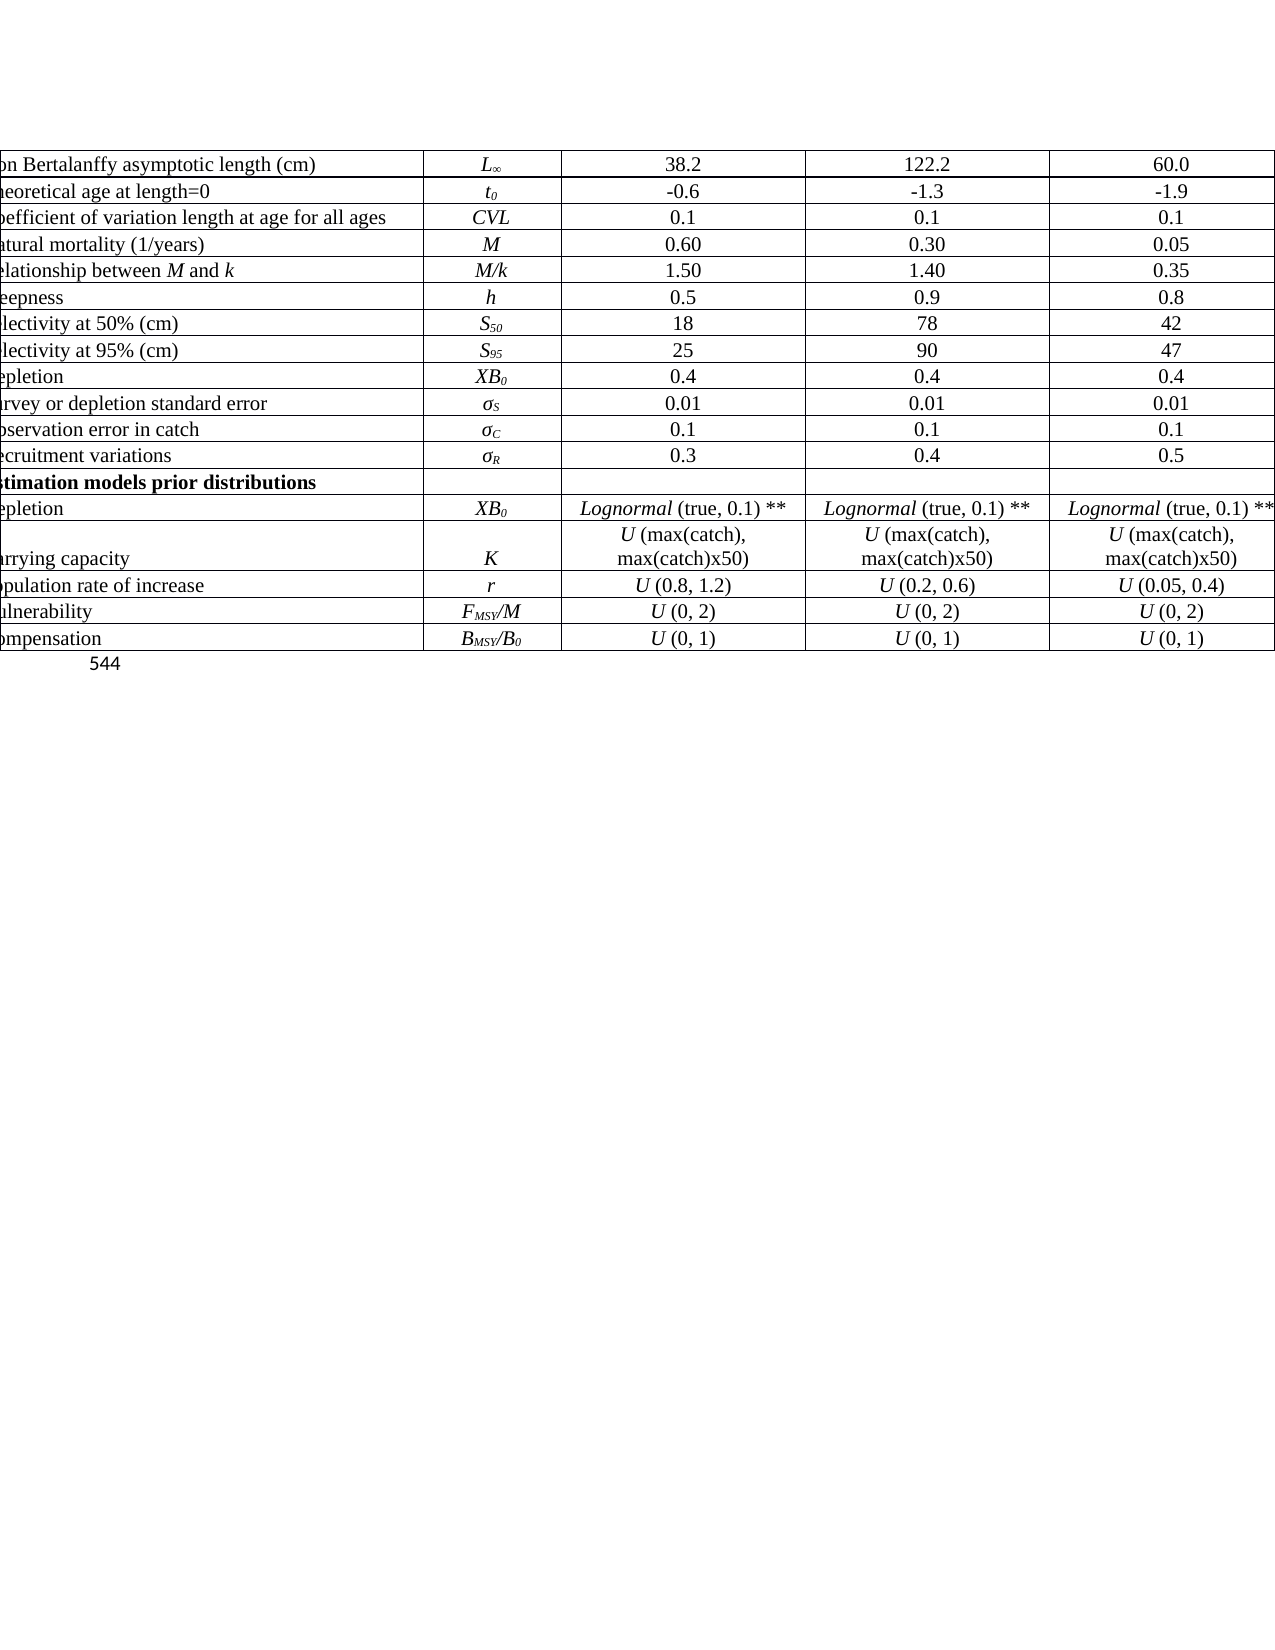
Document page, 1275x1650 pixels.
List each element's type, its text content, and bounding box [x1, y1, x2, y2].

table_cell 38.2 [562, 151, 805, 176]
table_cell 0.1 [562, 416, 805, 441]
table_cell XB0 [424, 495, 561, 520]
table_cell Selectivity at 95% (cm) [1, 336, 423, 362]
table_cell 1.50 [562, 257, 805, 282]
table_cell U (0, 2) [806, 598, 1049, 623]
table_cell CVL [424, 204, 561, 229]
table_cell 0.01 [1050, 389, 1274, 414]
table_cell 0.5 [1050, 442, 1274, 467]
table_cell Survey or depletion standard error [1, 389, 423, 414]
table_cell σS [424, 389, 561, 414]
table_cell Von Bertalanffy asymptotic length (cm) [1, 151, 423, 176]
table_cell Depletion [1, 495, 423, 520]
table_cell 0.1 [806, 204, 1049, 229]
table_cell U (0.2, 0.6) [806, 571, 1049, 597]
table_cell M/k [424, 257, 561, 282]
table_cell 122.2 [806, 151, 1049, 176]
table_cell -0.6 [562, 178, 805, 203]
table_cell FMSY/M [424, 598, 561, 623]
table_cell U (0.05, 0.4) [1050, 571, 1274, 597]
table_cell Relationship between M and k [1, 257, 423, 282]
table_cell U (max(catch), max(catch)x50) [562, 521, 805, 570]
table_cell 0.60 [562, 230, 805, 256]
table_cell Compensation [1, 624, 423, 649]
table_cell U (0, 2) [1050, 598, 1274, 623]
table_cell Depletion [1, 363, 423, 388]
table_cell -1.9 [1050, 178, 1274, 203]
table_cell Vulnerability [1, 598, 423, 623]
table_cell [1050, 469, 1274, 494]
table_cell Lognormal (true, 0.1) ** [806, 495, 1049, 520]
table_cell 0.4 [562, 363, 805, 388]
table_cell -1.3 [806, 178, 1049, 203]
table_cell 0.5 [562, 283, 805, 309]
table_cell 60.0 [1050, 151, 1274, 176]
table_cell 0.4 [1050, 363, 1274, 388]
table_cell Natural mortality (1/years) [1, 230, 423, 256]
table_cell [562, 469, 805, 494]
table_cell 0.4 [806, 363, 1049, 388]
table_cell Observation error in catch [1, 416, 423, 441]
table_cell 90 [806, 336, 1049, 362]
table_cell 0.01 [806, 389, 1049, 414]
table_cell BMSY/B0 [424, 624, 561, 649]
table_cell 47 [1050, 336, 1274, 362]
table_cell Recruitment variations [1, 442, 423, 467]
table_cell 25 [562, 336, 805, 362]
table_cell S50 [424, 310, 561, 335]
table_cell U (max(catch), max(catch)x50) [806, 521, 1049, 570]
table_cell 0.01 [562, 389, 805, 414]
table_cell U (0, 1) [1050, 624, 1274, 649]
table_cell 0.8 [1050, 283, 1274, 309]
table_cell Steepness [1, 283, 423, 309]
table_cell Selectivity at 50% (cm) [1, 310, 423, 335]
table_cell 0.1 [562, 204, 805, 229]
table_cell U (0, 2) [562, 598, 805, 623]
table_cell 0.35 [1050, 257, 1274, 282]
table_cell XB0 [424, 363, 561, 388]
table_cell σC [424, 416, 561, 441]
table_cell Lognormal (true, 0.1) ** [562, 495, 805, 520]
table_cell U (0, 1) [562, 624, 805, 649]
table_cell 0.1 [806, 416, 1049, 441]
table_cell K [424, 521, 561, 570]
table_cell S95 [424, 336, 561, 362]
table_cell Coefficient of variation length at age for all ages [1, 204, 423, 229]
table_cell 0.3 [562, 442, 805, 467]
table_cell 0.1 [1050, 204, 1274, 229]
table_cell Lognormal (true, 0.1) ** [1050, 495, 1274, 520]
table_cell 1.40 [806, 257, 1049, 282]
table_cell Population rate of increase [1, 571, 423, 597]
table_cell 0.4 [806, 442, 1049, 467]
table_cell Carrying capacity [1, 521, 423, 570]
table_cell r [424, 571, 561, 597]
table_cell 0.9 [806, 283, 1049, 309]
table_cell U (0.8, 1.2) [562, 571, 805, 597]
table_cell 18 [562, 310, 805, 335]
table_cell σR [424, 442, 561, 467]
table_cell U (max(catch), max(catch)x50) [1050, 521, 1274, 570]
table_cell 0.1 [1050, 416, 1274, 441]
table_cell 0.30 [806, 230, 1049, 256]
table_cell 42 [1050, 310, 1274, 335]
table_cell U (0, 1) [806, 624, 1049, 649]
table_cell Estimation models prior distributions [1, 469, 423, 494]
table_cell h [424, 283, 561, 309]
table_cell L∞ [424, 151, 561, 176]
table_cell 78 [806, 310, 1049, 335]
table_cell Theoretical age at length=0 [1, 178, 423, 203]
table_cell [424, 469, 561, 494]
table_cell [806, 469, 1049, 494]
table_cell M [424, 230, 561, 256]
table_cell t0 [424, 178, 561, 203]
table_cell 0.05 [1050, 230, 1274, 256]
